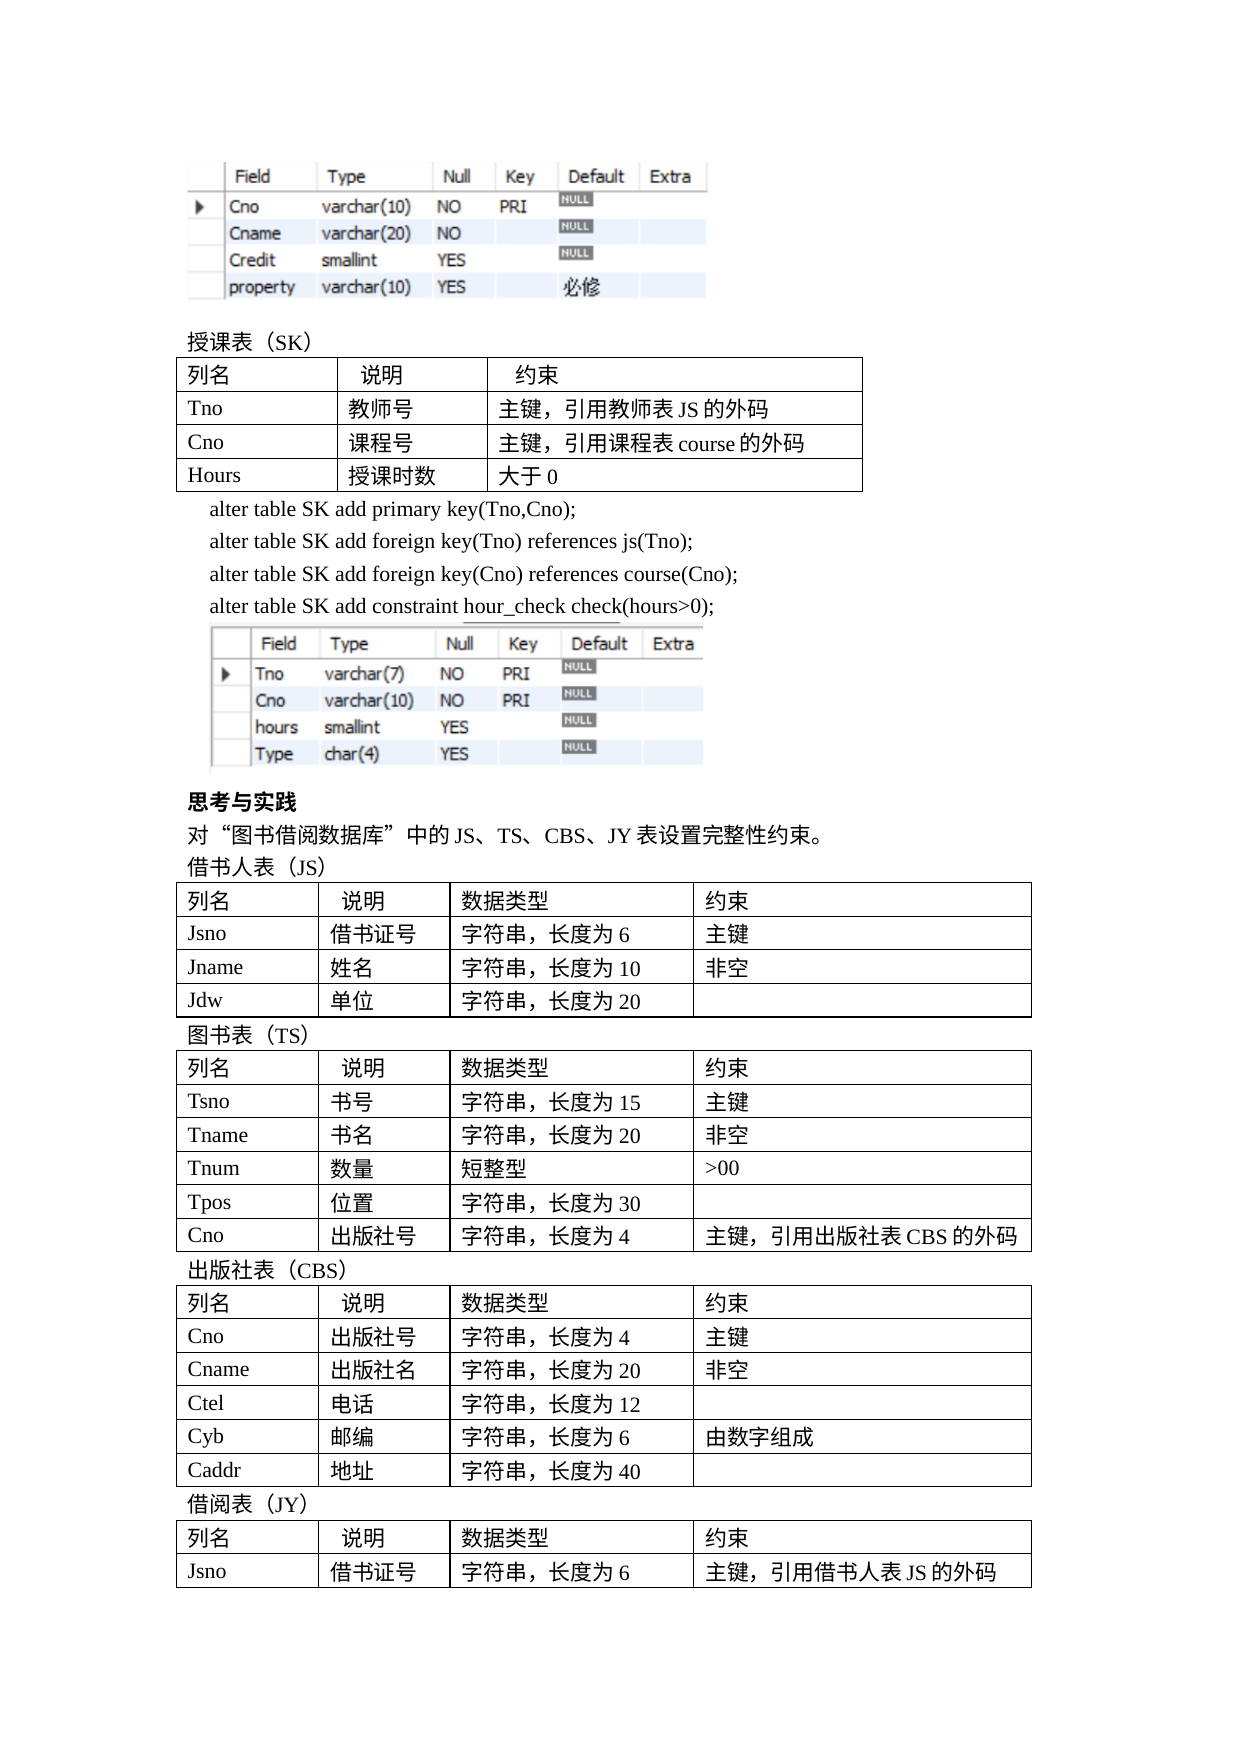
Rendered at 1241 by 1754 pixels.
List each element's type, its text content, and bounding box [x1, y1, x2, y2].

text alter table SK add constraint hour_check check(hours>0); [209, 590, 1053, 622]
table_cell 主键，引用课程表course的外码 [488, 425, 862, 458]
table_cell Cyb [177, 1420, 318, 1452]
table_header 约束 [694, 1521, 1031, 1553]
table_header 约束 [694, 1051, 1031, 1083]
table_cell 主键 [694, 1085, 1031, 1117]
table_cell Tname [177, 1118, 318, 1151]
table_header 列名 [177, 883, 318, 916]
table_cell 字符串，长度为10 [451, 950, 693, 983]
table_cell Tsno [177, 1085, 318, 1117]
table_header 约束 [694, 1286, 1031, 1318]
table_cell 出版社号 [319, 1319, 449, 1352]
table_cell 字符串，长度为20 [451, 984, 693, 1016]
table_cell 书号 [319, 1085, 449, 1117]
text 借书人表（JS） [187, 850, 1053, 882]
table_cell 邮编 [319, 1420, 449, 1452]
table_cell 字符串，长度为15 [451, 1085, 693, 1117]
table_header 列名 [177, 1286, 318, 1318]
table_cell 字符串，长度为6 [451, 1554, 693, 1587]
table_cell Caddr [177, 1454, 318, 1486]
table_cell Jdw [177, 984, 318, 1016]
table_cell Jsno [177, 1554, 318, 1587]
table_cell 字符串，长度为20 [451, 1353, 693, 1385]
table_header 说明 [338, 358, 487, 391]
text 思考与实践 [187, 785, 1053, 817]
table_cell 字符串，长度为40 [451, 1454, 693, 1486]
table_cell 字符串，长度为4 [451, 1219, 693, 1251]
table_cell 字符串，长度为6 [451, 917, 693, 949]
text alter table SK add foreign key(Tno) references js(Tno); [209, 525, 1053, 557]
table_cell 授课时数 [338, 459, 487, 491]
table_cell 字符串，长度为12 [451, 1386, 693, 1419]
table_cell 字符串，长度为4 [451, 1319, 693, 1352]
table_cell 字符串，长度为6 [451, 1420, 693, 1452]
table_cell 主键，引用教师表JS的外码 [488, 392, 862, 424]
table_cell 字符串，长度为30 [451, 1185, 693, 1218]
text 借阅表（JY） [187, 1487, 1053, 1519]
table_cell Hours [177, 459, 337, 491]
table_header 约束 [694, 883, 1031, 916]
table_cell 大于0 [488, 459, 862, 491]
table_cell 主键，引用出版社表CBS的外码 [694, 1219, 1031, 1251]
table_header 说明 [319, 1521, 449, 1553]
table_cell 借书证号 [319, 1554, 449, 1587]
table_cell 课程号 [338, 425, 487, 458]
text 对“图书借阅数据库”中的JS、TS、CBS、JY表设置完整性约束。 [187, 817, 1053, 850]
table_cell 非空 [694, 1353, 1031, 1385]
table_cell Jname [177, 950, 318, 983]
text 出版社表（CBS） [187, 1252, 1053, 1285]
table_header 说明 [319, 883, 449, 916]
table_cell [694, 984, 1031, 1016]
table_cell 出版社号 [319, 1219, 449, 1251]
table_cell 位置 [319, 1185, 449, 1218]
table_cell 单位 [319, 984, 449, 1016]
table_header 说明 [319, 1286, 449, 1318]
table_cell >00 [694, 1152, 1031, 1184]
table_header 数据类型 [451, 883, 693, 916]
table_cell 非空 [694, 950, 1031, 983]
table_cell 数量 [319, 1152, 449, 1184]
table_cell 地址 [319, 1454, 449, 1486]
table_cell 字符串，长度为20 [451, 1118, 693, 1151]
table_cell Cno [177, 1219, 318, 1251]
table_cell 主键，引用借书人表JS的外码 [694, 1554, 1031, 1587]
table_cell Tnum [177, 1152, 318, 1184]
table_header 约束 [488, 358, 862, 391]
text alter table SK add primary key(Tno,Cno); [209, 492, 1053, 525]
table_cell 借书证号 [319, 917, 449, 949]
table_cell 书名 [319, 1118, 449, 1151]
text 授课表（SK） [187, 324, 1053, 357]
table_cell [694, 1454, 1031, 1486]
table_cell Jsno [177, 917, 318, 949]
picture [209, 622, 704, 774]
table_cell Cno [177, 1319, 318, 1352]
table_header 列名 [177, 358, 337, 391]
table_cell Tno [177, 392, 337, 424]
table_cell [694, 1185, 1031, 1218]
table_header 说明 [319, 1051, 449, 1083]
table_cell Cname [177, 1353, 318, 1385]
table_cell 非空 [694, 1118, 1031, 1151]
table_cell 出版社名 [319, 1353, 449, 1385]
text alter table SK add foreign key(Cno) references course(Cno); [209, 557, 1053, 590]
table_cell [694, 1386, 1031, 1419]
table_header 数据类型 [451, 1286, 693, 1318]
table_cell Cno [177, 425, 337, 458]
table_cell 电话 [319, 1386, 449, 1419]
table_header 数据类型 [451, 1521, 693, 1553]
text 图书表（TS） [187, 1017, 1053, 1050]
table_cell 由数字组成 [694, 1420, 1031, 1452]
table_header 列名 [177, 1051, 318, 1083]
table_cell Ctel [177, 1386, 318, 1419]
table_cell 姓名 [319, 950, 449, 983]
table_cell 主键 [694, 917, 1031, 949]
table_cell 短整型 [451, 1152, 693, 1184]
table_cell 教师号 [338, 392, 487, 424]
table_cell Tpos [177, 1185, 318, 1218]
picture [187, 162, 717, 308]
table_header 数据类型 [451, 1051, 693, 1083]
table_header 列名 [177, 1521, 318, 1553]
table_cell 主键 [694, 1319, 1031, 1352]
